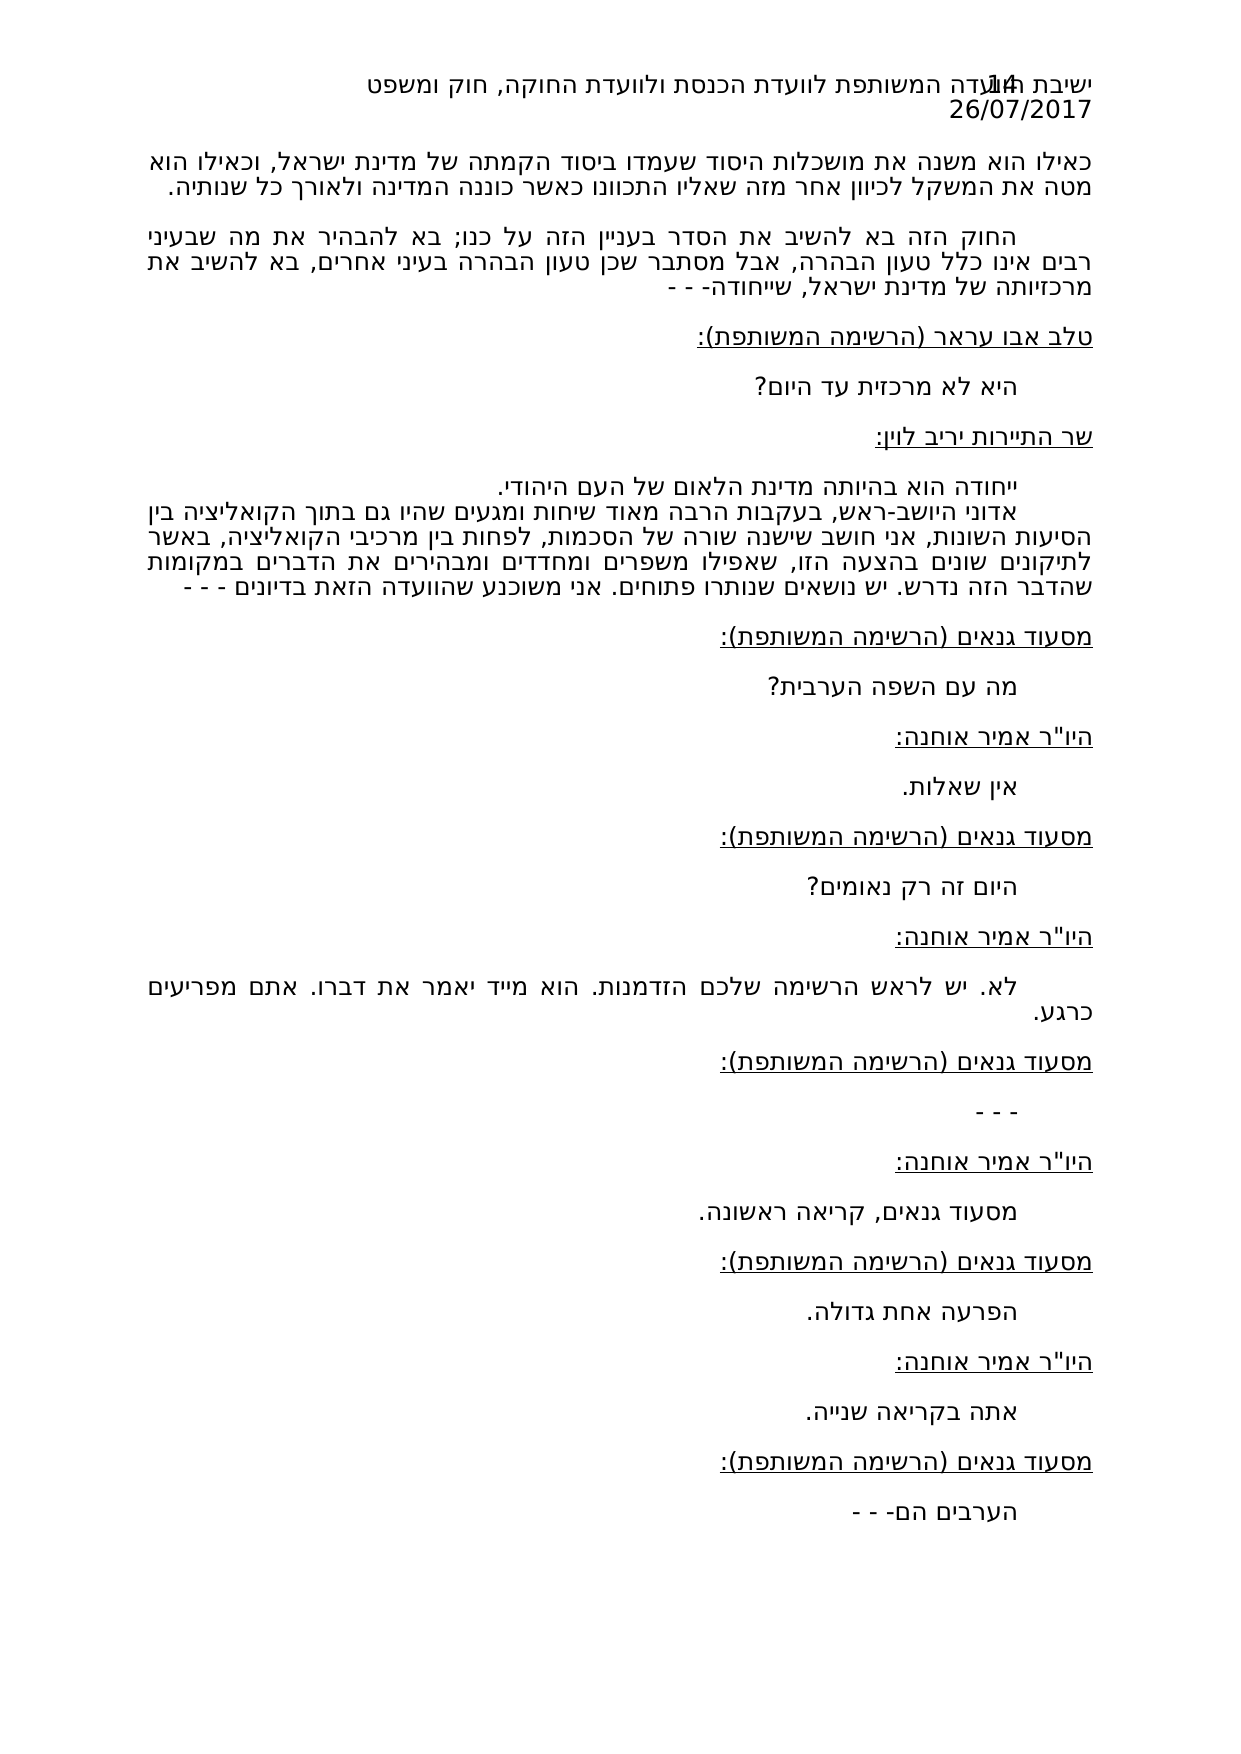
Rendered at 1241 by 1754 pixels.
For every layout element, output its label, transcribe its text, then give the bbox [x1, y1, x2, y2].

text - - - [147, 1100, 1093, 1125]
text הפרעה אחת גדולה. [147, 1300, 1093, 1325]
text אתה בקריאה שנייה. [147, 1400, 1093, 1425]
text מסעוד גנאים (הרשימה המשותפת): [147, 825, 1093, 850]
text אדוני היושב-ראש, בעקבות הרבה מאוד שיחות ומגעים שהיו גם בתוך הקואליציה בין הסיעות השונות, אני חושב שישנה שורה של הסכמות, לפחות בין מרכיבי הקואליציה, באשר לתיקונים שונים בהצעה הזו, שאפילו משפרים ומחדדים ומבהירים את הדברים במקומות שהדבר הזה נדרש. יש נושאים שנותרו פתוחים. אני משוכנע שהוועדה הזאת בדיונים - - - [147, 500, 1093, 600]
text היו"ר אמיר אוחנה: [147, 1150, 1093, 1175]
text היום זה רק נאומים? [147, 875, 1093, 900]
text טלב אבו עראר (הרשימה המשותפת): [147, 325, 1093, 350]
text מסעוד גנאים (הרשימה המשותפת): [147, 1450, 1093, 1475]
text מסעוד גנאים, קריאה ראשונה. [147, 1200, 1093, 1225]
text החוק הזה בא להשיב את הסדר בעניין הזה על כנו; בא להבהיר את מה שבעיני רבים אינו כלל טעון הבהרה, אבל מסתבר שכן טעון הבהרה בעיני אחרים, בא להשיב את מרכזיותה של מדינת ישראל, שייחודה- - - [147, 225, 1093, 300]
text לא. יש לראש הרשימה שלכם הזדמנות. הוא מייד יאמר את דברו. אתם מפריעים כרגע. [147, 975, 1093, 1025]
text היא לא מרכזית עד היום? [147, 375, 1093, 400]
text מה עם השפה הערבית? [147, 675, 1093, 700]
text אין שאלות. [147, 775, 1093, 800]
text שר התיירות יריב לוין: [147, 425, 1093, 450]
text מסעוד גנאים (הרשימה המשותפת): [147, 1050, 1093, 1075]
text היו"ר אמיר אוחנה: [147, 725, 1093, 750]
text הערבים הם- - - [147, 1500, 1093, 1525]
text ייחודה הוא בהיותה מדינת הלאום של העם היהודי. [147, 475, 1093, 500]
text היו"ר אמיר אוחנה: [147, 925, 1093, 950]
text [147, 150, 1093, 200]
text מסעוד גנאים (הרשימה המשותפת): [147, 625, 1093, 650]
text היו"ר אמיר אוחנה: [147, 1350, 1093, 1375]
text מסעוד גנאים (הרשימה המשותפת): [147, 1250, 1093, 1275]
